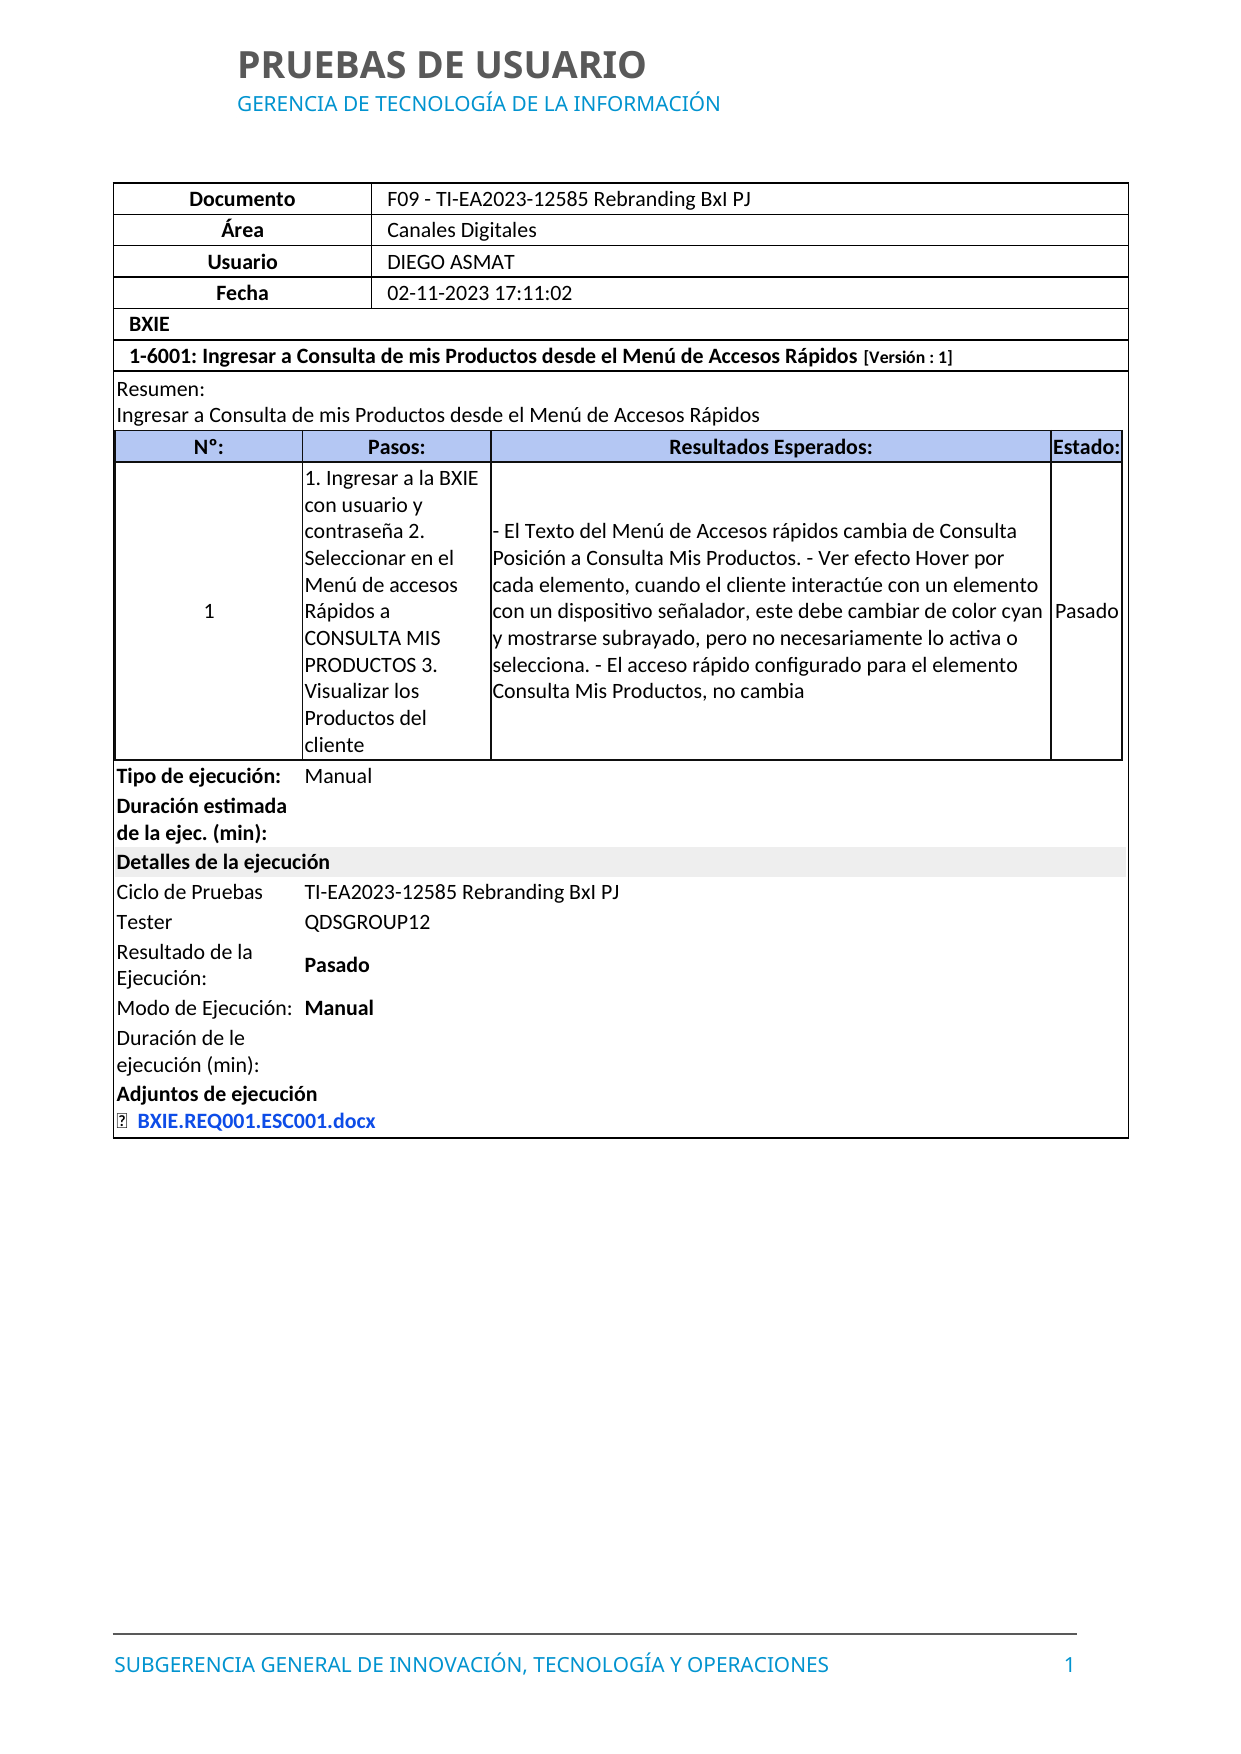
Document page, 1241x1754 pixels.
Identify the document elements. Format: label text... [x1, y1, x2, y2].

table_cell Usuario [114, 246, 371, 276]
table_cell Área [114, 215, 371, 245]
table_cell DIEGO ASMAT [372, 246, 1128, 276]
table_header Documento [114, 184, 371, 213]
table_cell Fecha [114, 278, 371, 307]
table_cell 02-11-2023 17:11:02 [372, 278, 1128, 307]
table_cell Canales Digitales [372, 215, 1128, 245]
table_header F09 - TI-EA2023-12585 Rebranding BxI PJ [372, 184, 1128, 213]
table_cell 1-6001: Ingresar a Consulta de mis Productos desde el Menú de Accesos Rápidos [Versión : 1] [114, 341, 1128, 370]
table_cell [114, 372, 1128, 1137]
table_cell BXIE [114, 309, 1128, 339]
